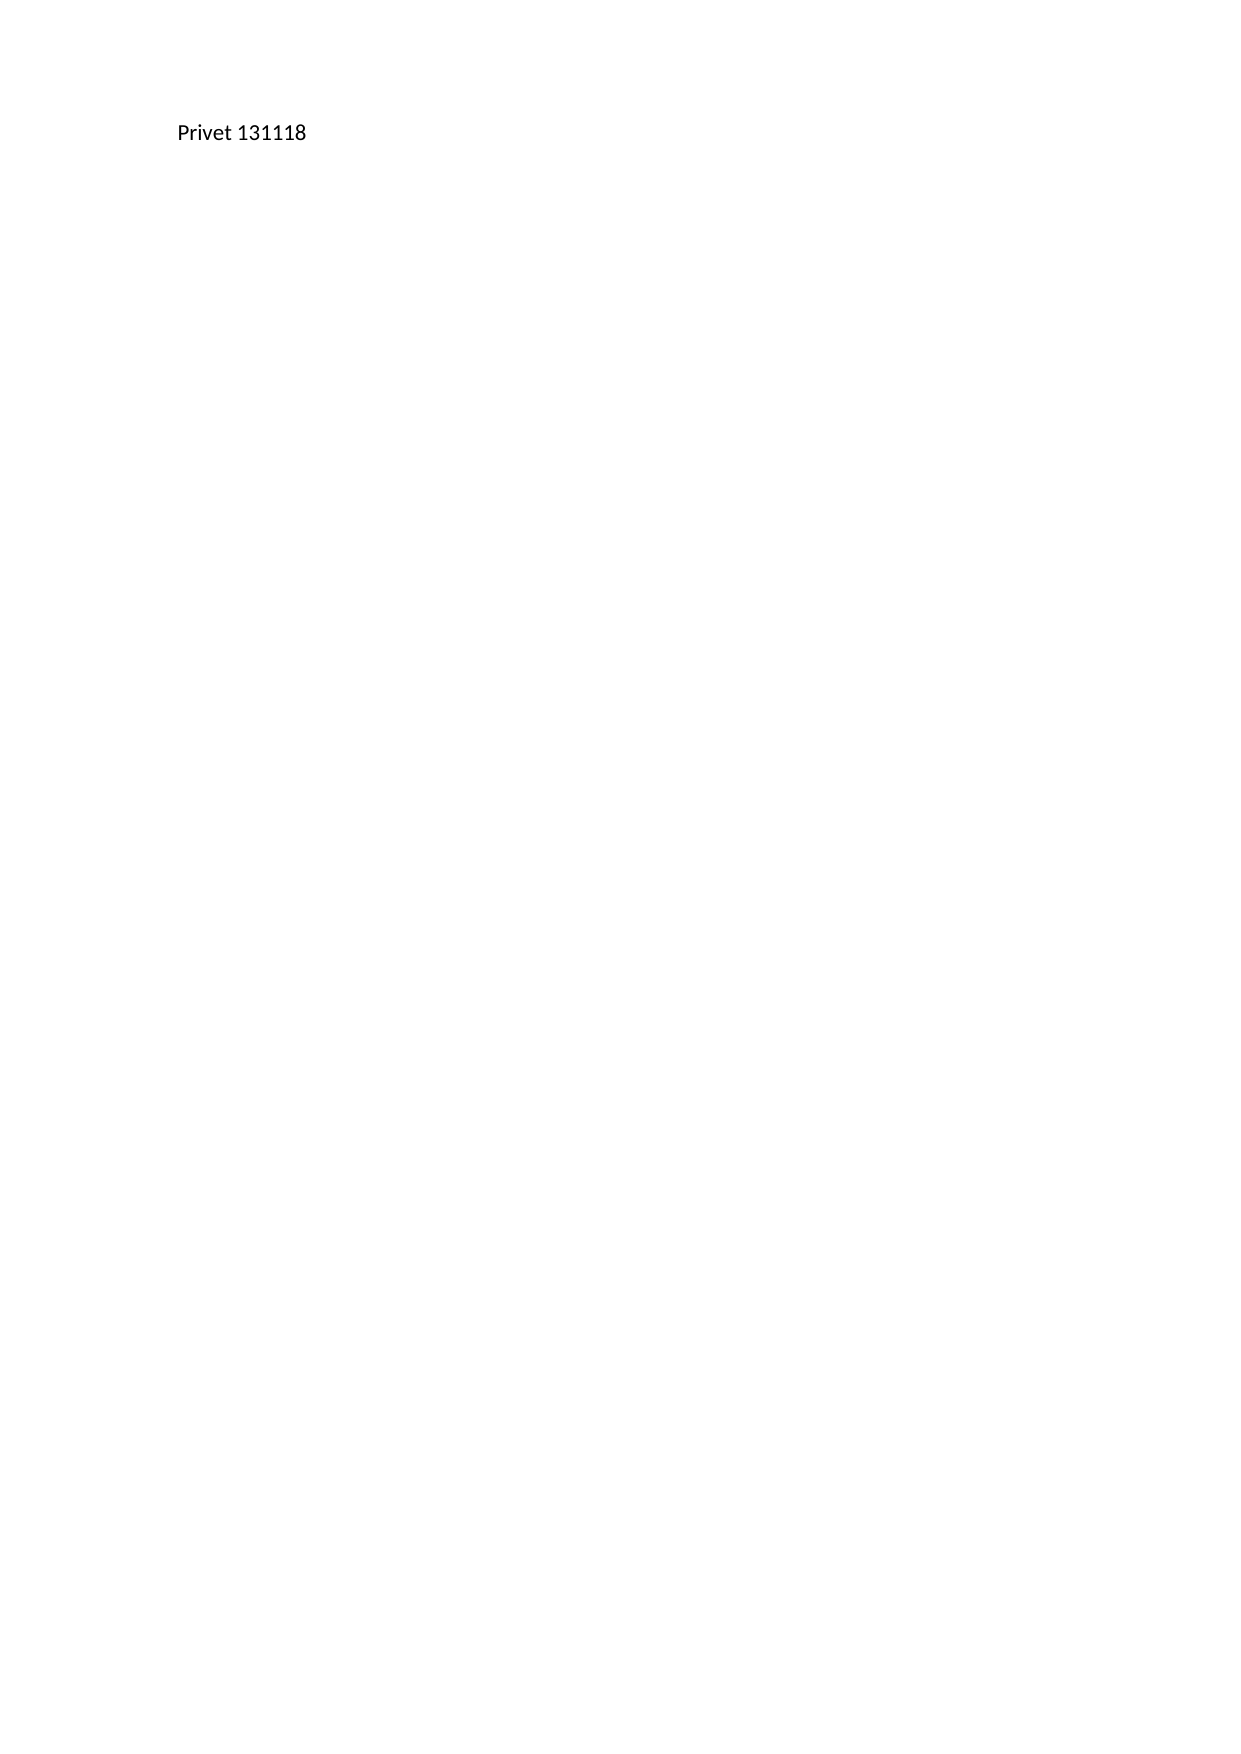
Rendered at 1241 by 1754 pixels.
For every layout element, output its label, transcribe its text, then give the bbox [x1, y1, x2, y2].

text Privet 131118 [177, 118, 1152, 146]
